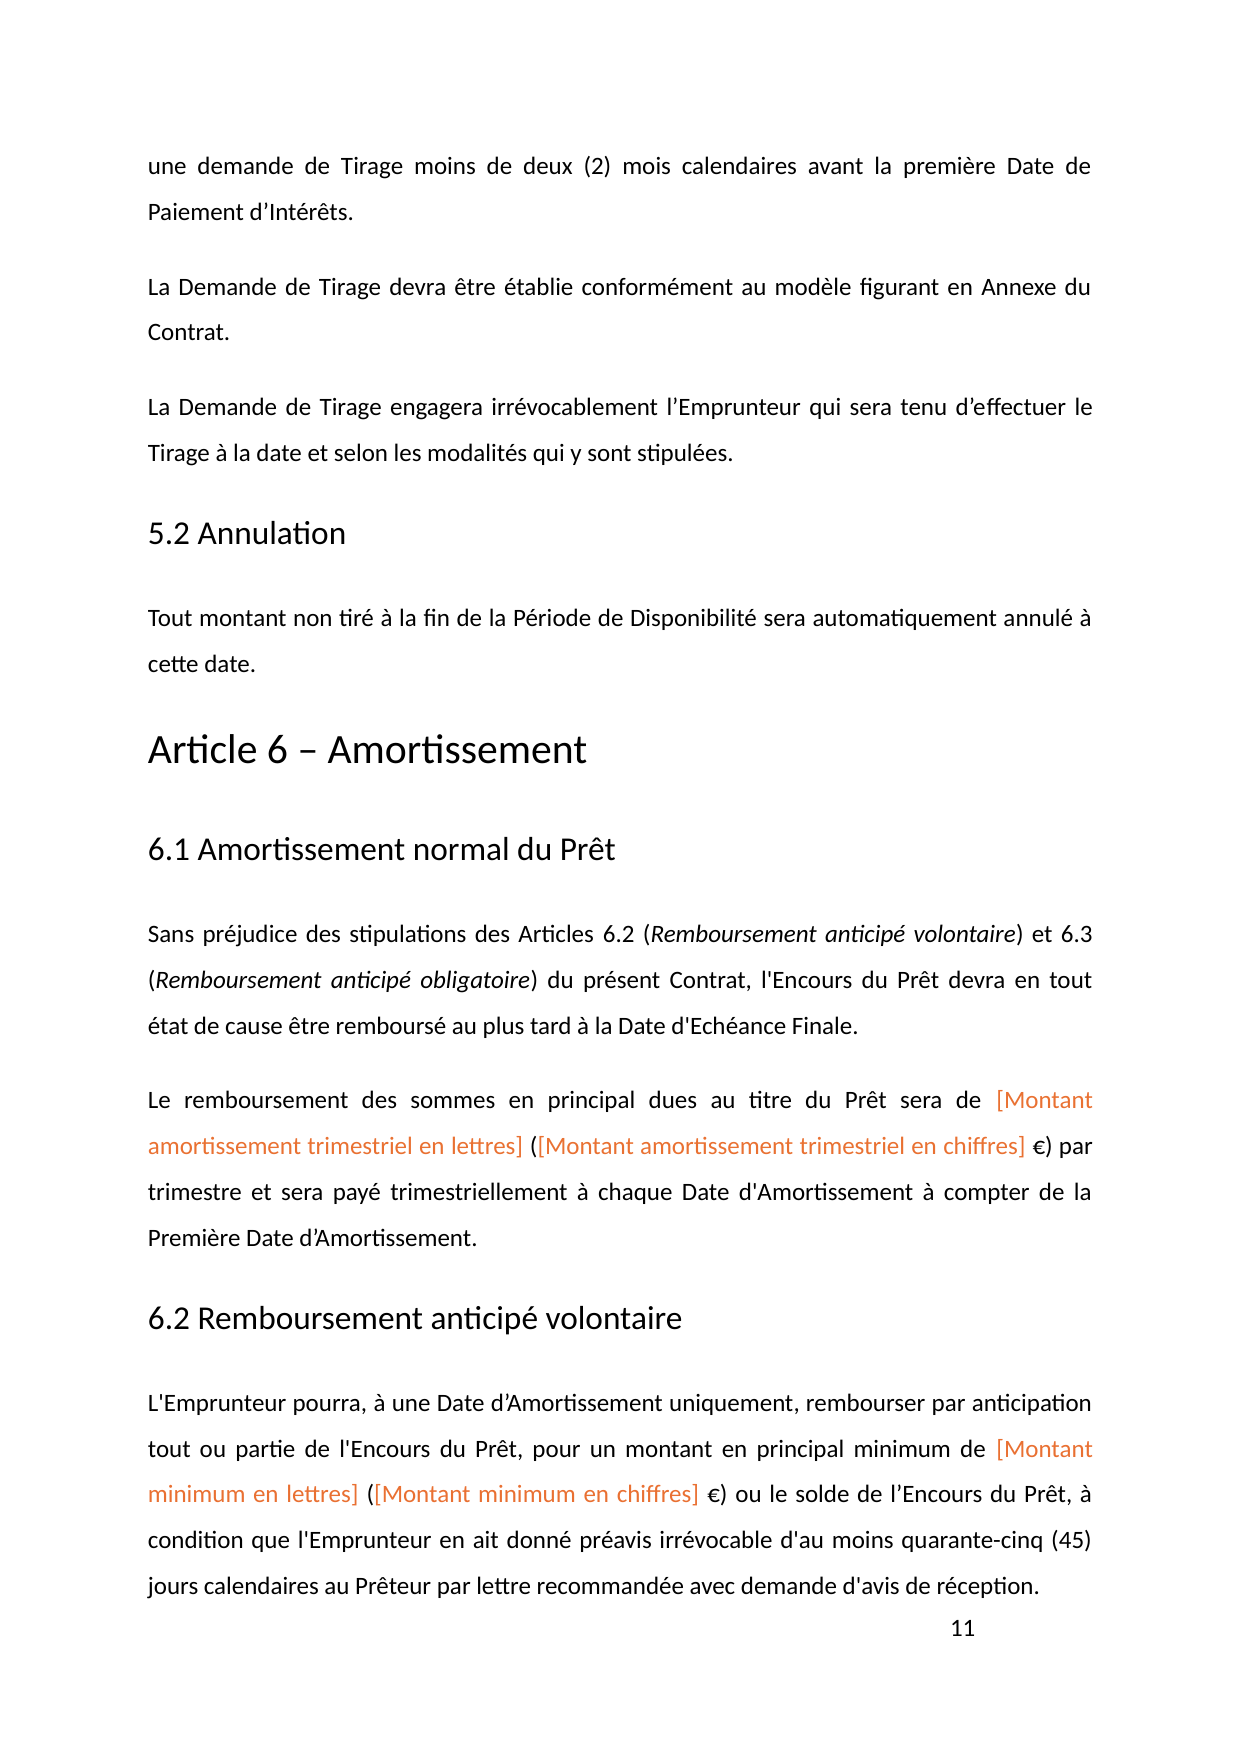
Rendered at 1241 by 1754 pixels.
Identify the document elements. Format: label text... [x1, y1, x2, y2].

subtitle 6.1 Amortissement normal du Prêt [148, 828, 1093, 869]
text Sans préjudice des stipulations des Articles 6.2 (Remboursement anticipé volontaire) et 6.3 (Remboursement anticipé obligatoire) du présent Contrat, l'Encours du Prêt devra en tout état de cause être remboursé au plus tard à la Date d'Echéance Finale. [148, 918, 1093, 1040]
text Tout montant non tiré à la fin de la Période de Disponibilité sera automatiquement annulé à cette date. [148, 602, 1093, 678]
text La Demande de Tirage devra être établie conformément au modèle figurant en Annexe du Contrat. [148, 271, 1093, 347]
text L'Emprunteur pourra, à une Date d’Amortissement uniquement, rembourser par anticipation tout ou partie de l'Encours du Prêt, pour un montant en principal minimum de [Montant minimum en lettres] ([Montant minimum en chiffres] €) ou le solde de l’Encours du Prêt, à condition que l'Emprunteur en ait donné préavis irrévocable d'au moins quarante-cinq (45) jours calendaires au Prêteur par lettre recommandée avec demande d'avis de réception. [148, 1387, 1093, 1600]
text Le remboursement des sommes en principal dues au titre du Prêt sera de [Montant amortissement trimestriel en lettres] ([Montant amortissement trimestriel en chiffres] €) par trimestre et sera payé trimestriellement à chaque Date d'Amortissement à compter de la Première Date d’Amortissement. [148, 1085, 1093, 1252]
text Article 6 – Amortissement [148, 723, 1093, 773]
text La Demande de Tirage engagera irrévocablement l’Emprunteur qui sera tenu d’effectuer le Tirage à la date et selon les modalités qui y sont stipulées. [148, 391, 1093, 467]
subtitle 6.2 Remboursement anticipé volontaire [148, 1297, 1093, 1337]
subtitle 5.2 Annulation [148, 512, 1093, 553]
